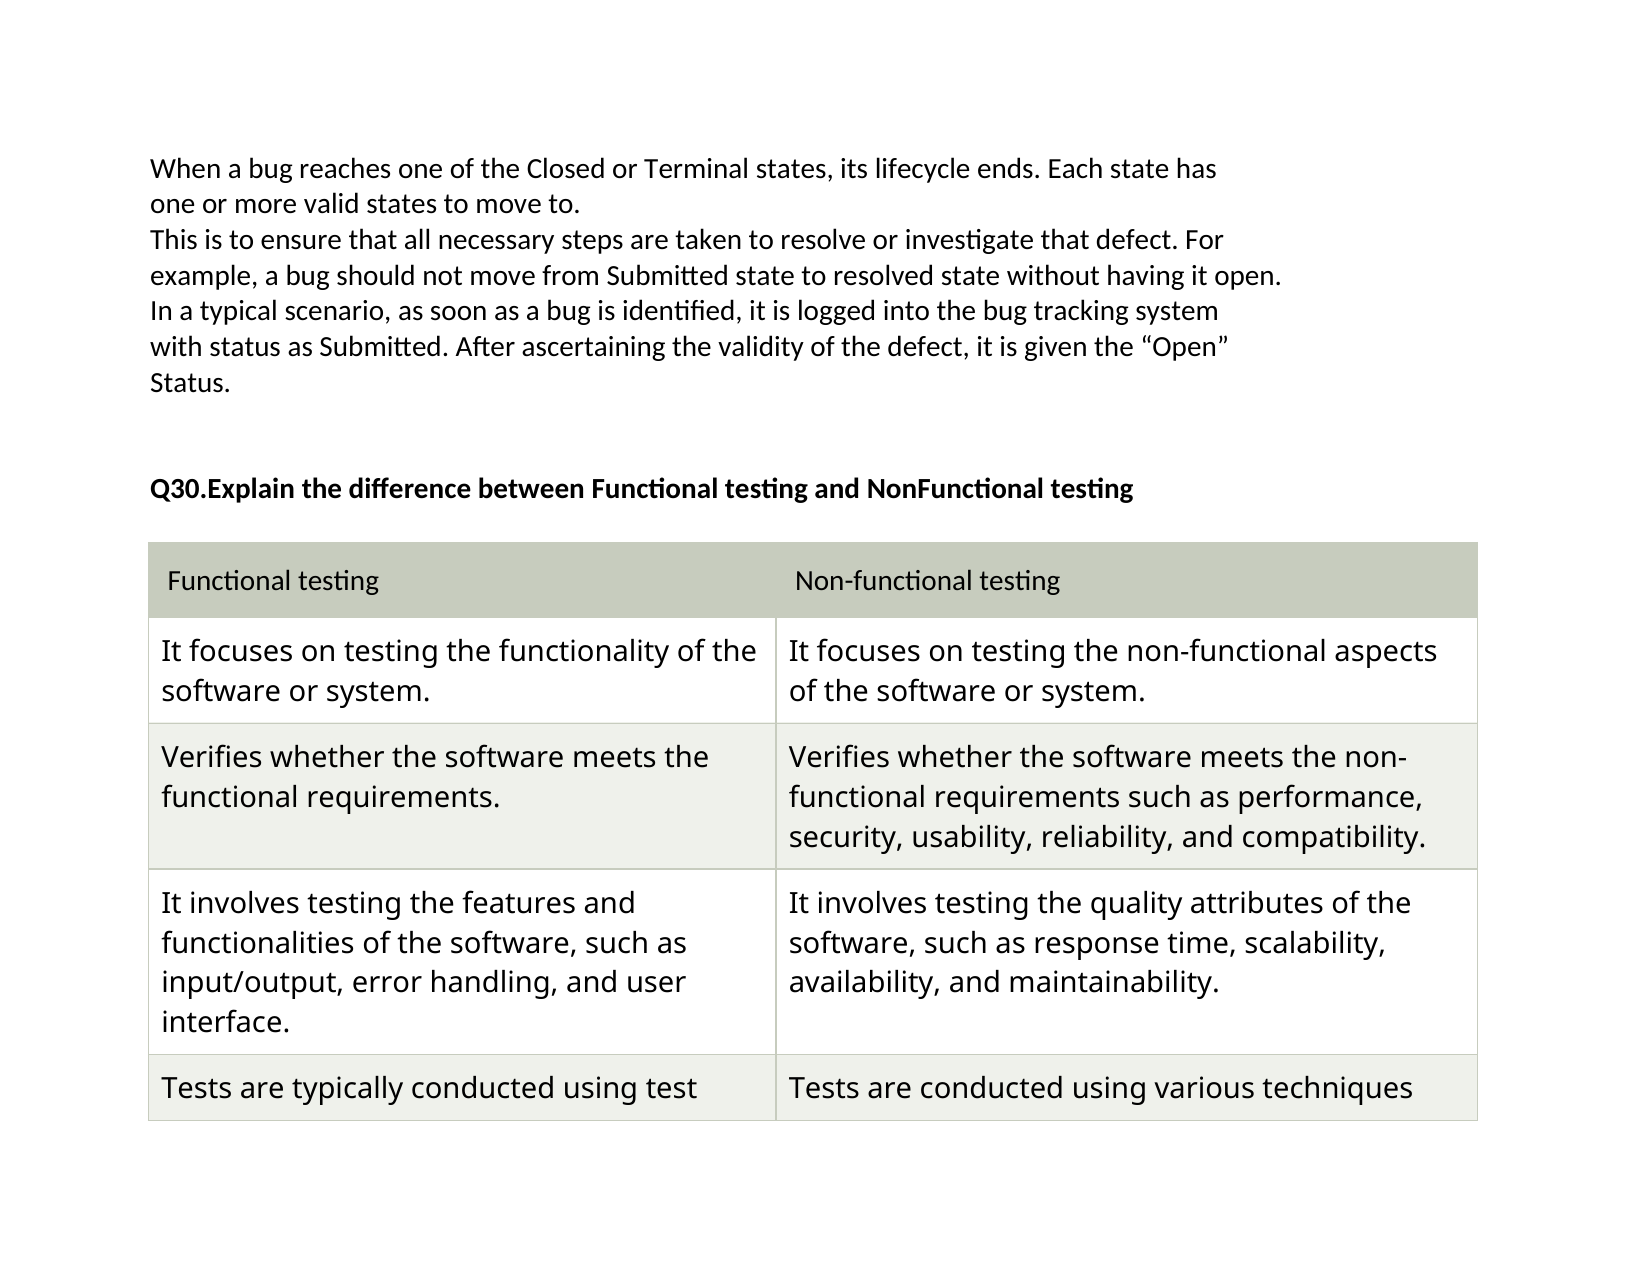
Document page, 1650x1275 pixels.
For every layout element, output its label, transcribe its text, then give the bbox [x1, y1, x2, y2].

text Status. [150, 364, 1500, 399]
table_cell It involves testing the quality attributes of the software, such as response time, scalability, availability, and maintainability. [777, 870, 1477, 1053]
table_header Functional testing [149, 543, 776, 617]
text with status as Submitted. After ascertaining the validity of the defect, it is given the “Open” [150, 328, 1500, 364]
table_cell It focuses on testing the non-functional aspects of the software or system. [777, 618, 1477, 722]
table_cell It involves testing the features and functionalities of the software, such as input/output, error handling, and user interface. [149, 870, 775, 1053]
text In a typical scenario, as soon as a bug is identified, it is logged into the bug tracking system [150, 292, 1500, 328]
text example, a bug should not move from Submitted state to resolved state without having it open. [150, 257, 1500, 292]
table_header Non-functional testing [776, 543, 1477, 617]
table_cell It focuses on testing the functionality of the software or system. [149, 618, 775, 722]
table_cell Verifies whether the software meets the functional requirements. [149, 724, 775, 868]
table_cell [777, 1055, 1477, 1120]
table_cell Verifies whether the software meets the non-functional requirements such as performance, security, usability, reliability, and compatibility. [777, 724, 1477, 868]
text This is to ensure that all necessary steps are taken to resolve or investigate that defect. For [150, 221, 1500, 257]
text one or more valid states to move to. [150, 186, 1500, 221]
text When a bug reaches one of the Closed or Terminal states, its lifecycle ends. Each state has [150, 150, 1500, 186]
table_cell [149, 1055, 775, 1120]
text Q30.Explain the difference between Functional testing and NonFunctional testing [150, 471, 1500, 506]
